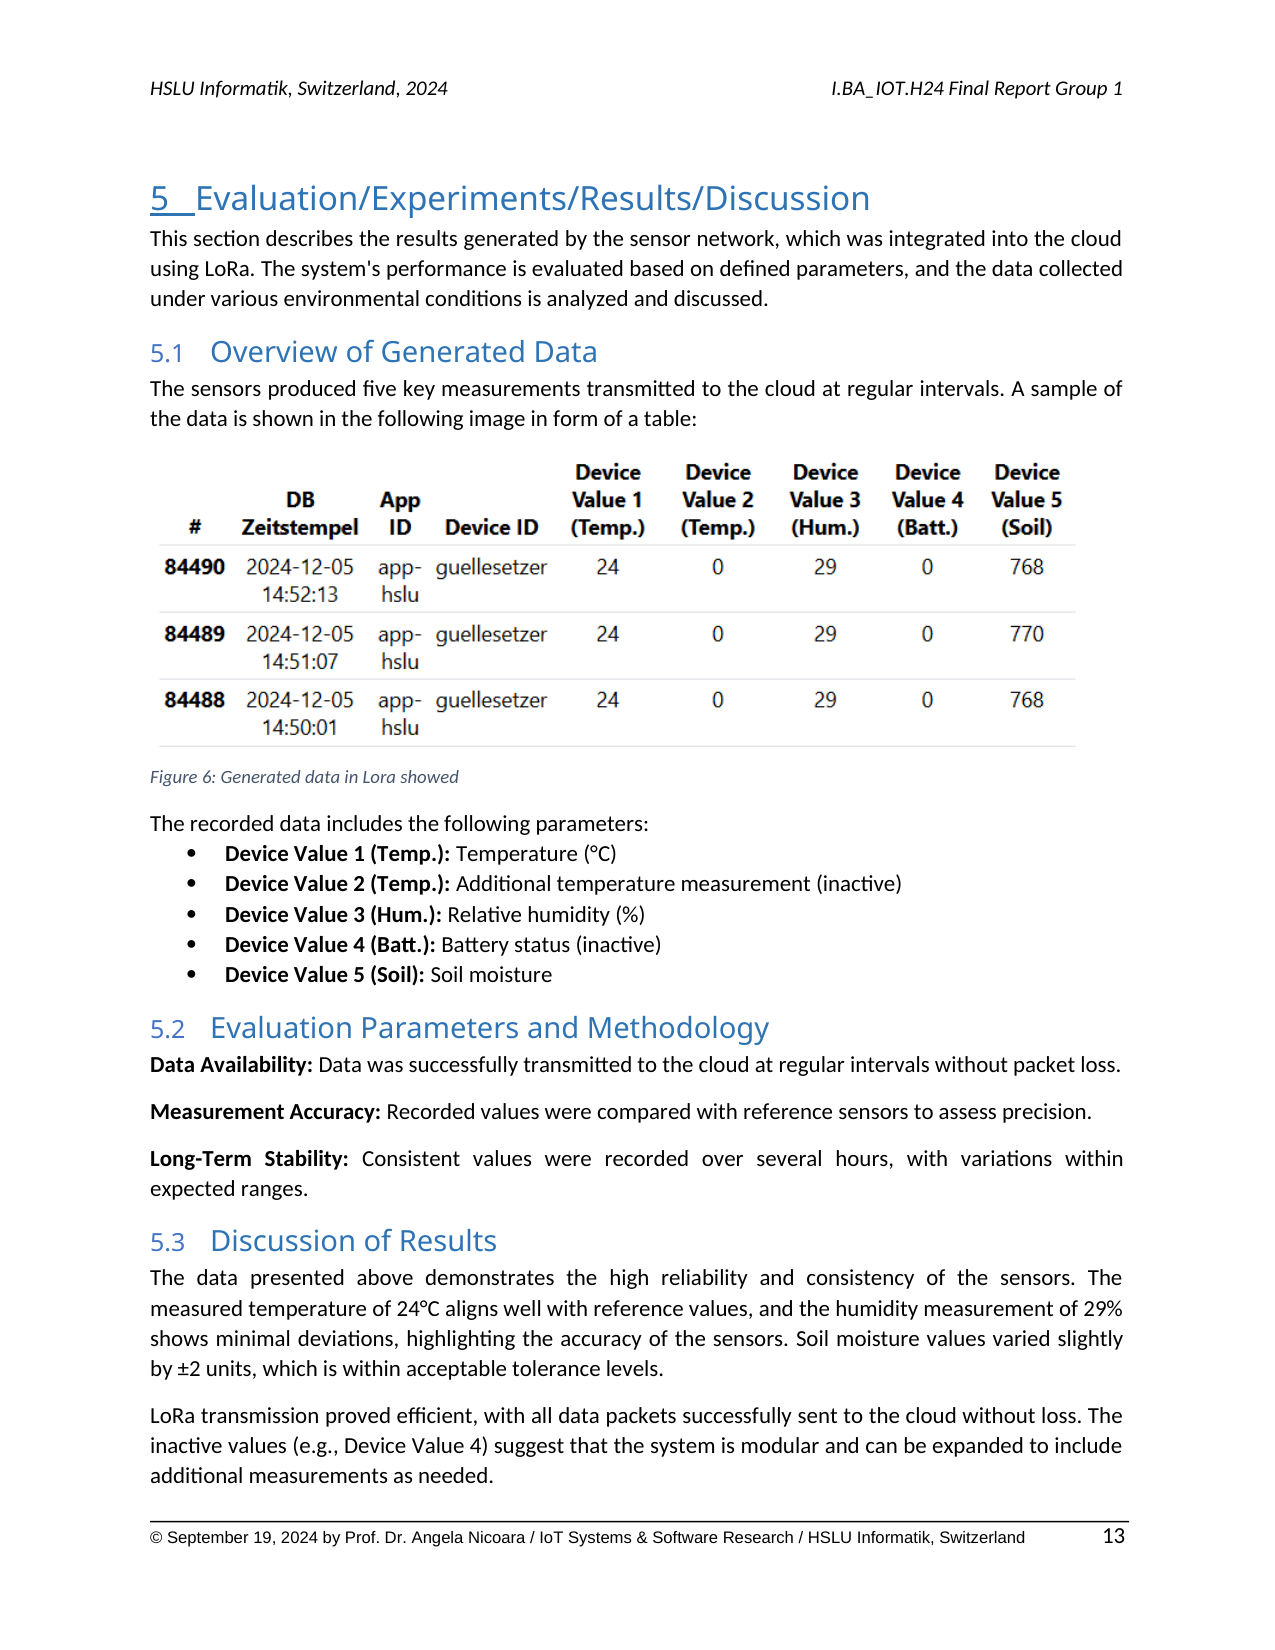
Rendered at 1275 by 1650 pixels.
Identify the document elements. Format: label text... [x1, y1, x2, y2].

subtitle Overview of Generated Data [150, 331, 1125, 371]
text Measurement Accuracy: Recorded values were compared with reference sensors to assess precision. [150, 1097, 1125, 1125]
text The sensors produced five key measurements transmitted to the cloud at regular intervals. A sample of the data is shown in the following image in form of a table: [150, 374, 1125, 432]
text Long-Term Stability: Consistent values were recorded over several hours, with variations within expected ranges. [150, 1144, 1125, 1202]
subtitle Evaluation Parameters and Methodology [150, 1007, 1125, 1047]
list Device Value 5 (Soil): Soil moisture [187, 960, 1125, 988]
text The recorded data includes the following parameters: [150, 809, 1125, 837]
text LoRa transmission proved efficient, with all data packets successfully sent to the cloud without loss. The inactive values (e.g., Device Value 4) suggest that the system is modular and can be expanded to include additional measurements as needed. [150, 1401, 1125, 1489]
subtitle Evaluation/Experiments/Results/Discussion [150, 175, 1125, 220]
text The data presented above demonstrates the high reliability and consistency of the sensors. The measured temperature of 24°C aligns well with reference values, and the humidity measurement of 29% shows minimal deviations, highlighting the accuracy of the sensors. Soil moisture values varied slightly by ±2 units, which is within acceptable tolerance levels. [150, 1263, 1125, 1382]
text Data Availability: Data was successfully transmitted to the cloud at regular intervals without packet loss. [150, 1050, 1125, 1078]
text This section describes the results generated by the sensor network, which was integrated into the cloud using LoRa. The system's performance is evaluated based on defined parameters, and the data collected under various environmental conditions is analyzed and discussed. [150, 224, 1125, 312]
picture [150, 451, 1125, 747]
list Device Value 3 (Hum.): Relative humidity (%) [187, 900, 1125, 928]
list Device Value 1 (Temp.): Temperature (°C) [187, 839, 1125, 867]
list Device Value 4 (Batt.): Battery status (inactive) [187, 930, 1125, 958]
subtitle Discussion of Results [150, 1221, 1125, 1260]
list Device Value 2 (Temp.): Additional temperature measurement (inactive) [187, 869, 1125, 898]
